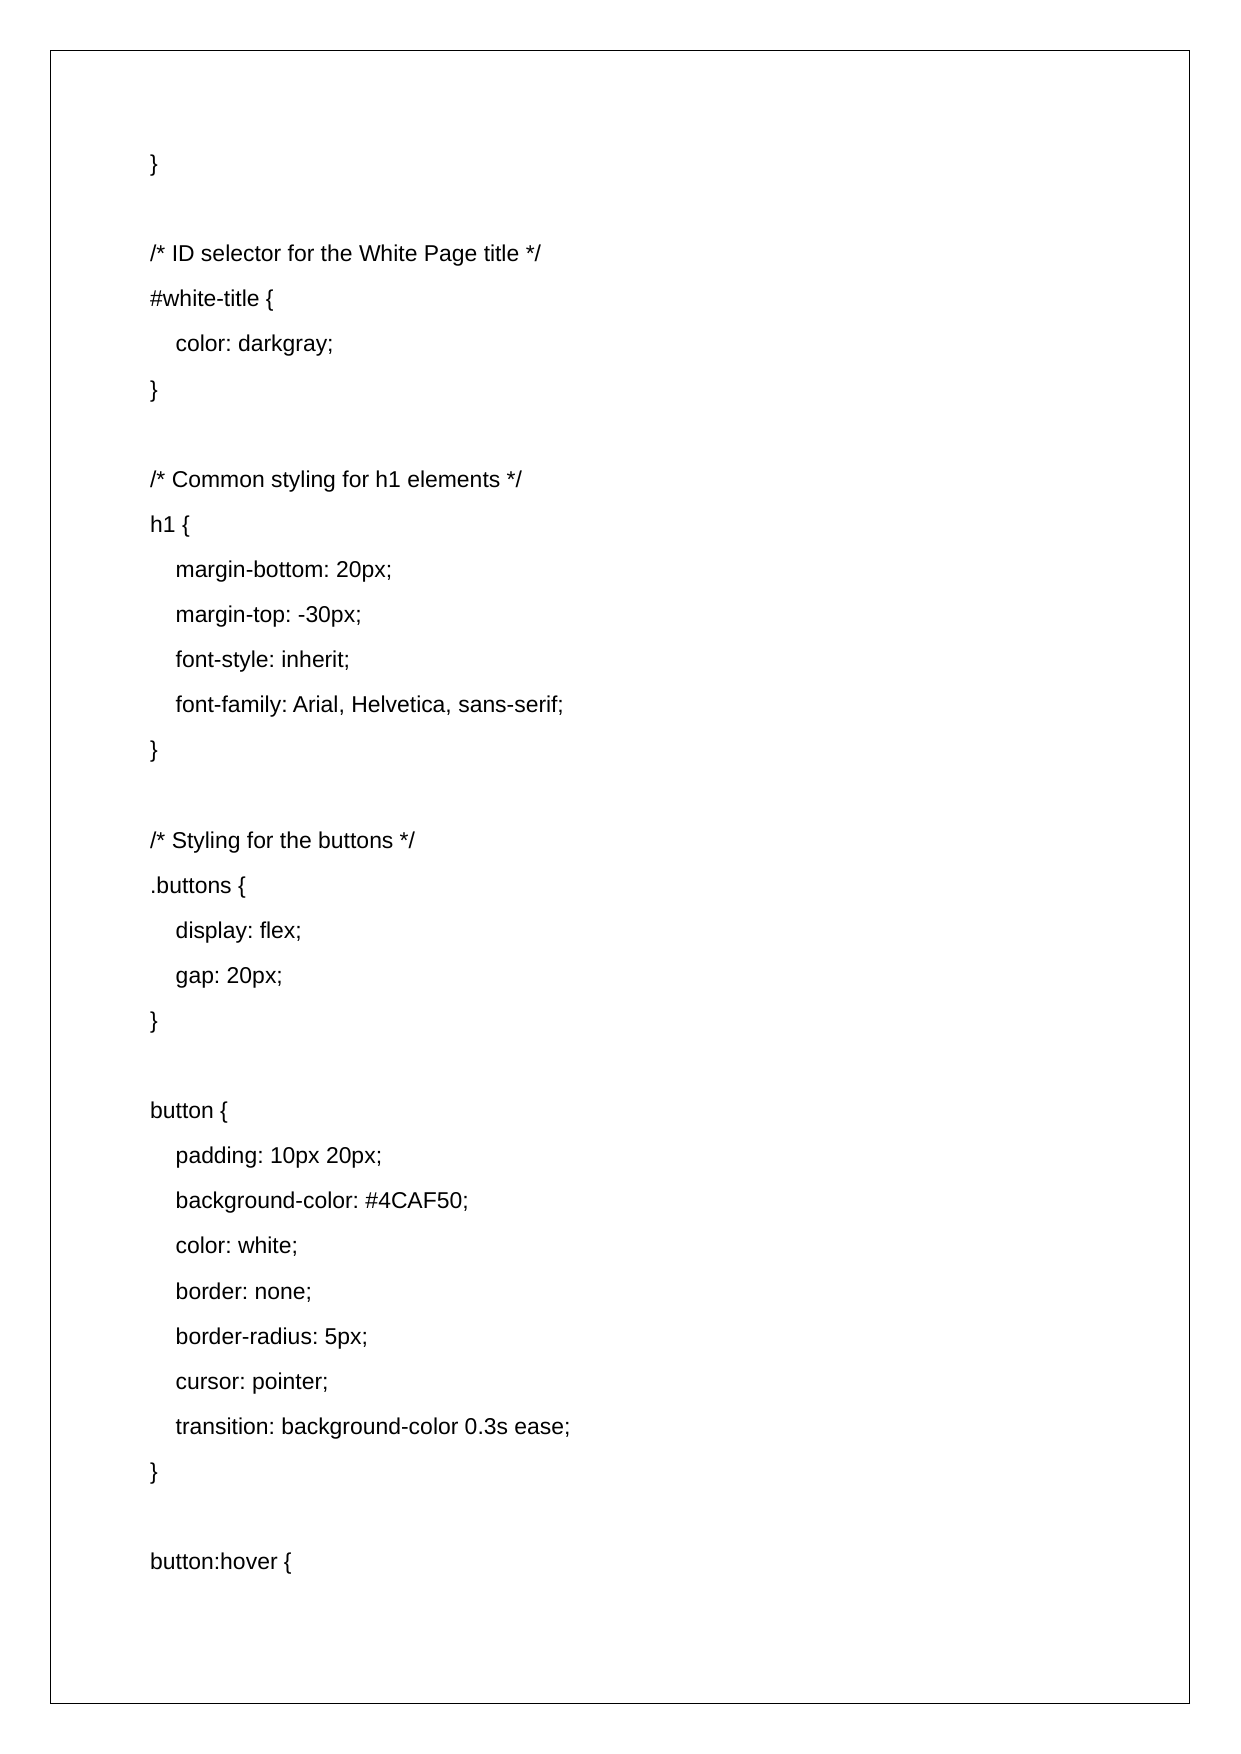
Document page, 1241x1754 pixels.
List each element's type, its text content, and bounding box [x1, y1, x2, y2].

text margin-top: -30px; [150, 601, 1090, 627]
text h1 { [150, 511, 1090, 537]
text } [150, 736, 1090, 763]
text transition: background-color 0.3s ease; [150, 1413, 1090, 1439]
text /* Common styling for h1 elements */ [150, 466, 1090, 492]
text color: darkgray; [150, 330, 1090, 357]
text #white-title { [150, 285, 1090, 312]
text } [150, 150, 1090, 176]
text /* ID selector for the White Page title */ [150, 240, 1090, 267]
text .buttons { [150, 872, 1090, 898]
text border-radius: 5px; [150, 1323, 1090, 1349]
text /* Styling for the buttons */ [150, 827, 1090, 853]
text font-family: Arial, Helvetica, sans-serif; [150, 691, 1090, 718]
text background-color: #4CAF50; [150, 1187, 1090, 1214]
text } [150, 1007, 1090, 1033]
text cursor: pointer; [150, 1368, 1090, 1394]
text margin-bottom: 20px; [150, 556, 1090, 582]
text gap: 20px; [150, 962, 1090, 988]
text button { [150, 1097, 1090, 1123]
text button:hover { [150, 1548, 1090, 1574]
text } [150, 376, 1090, 402]
text border: none; [150, 1278, 1090, 1304]
text display: flex; [150, 917, 1090, 943]
text padding: 10px 20px; [150, 1142, 1090, 1169]
text color: white; [150, 1232, 1090, 1259]
text } [150, 1458, 1090, 1484]
text font-style: inherit; [150, 646, 1090, 672]
